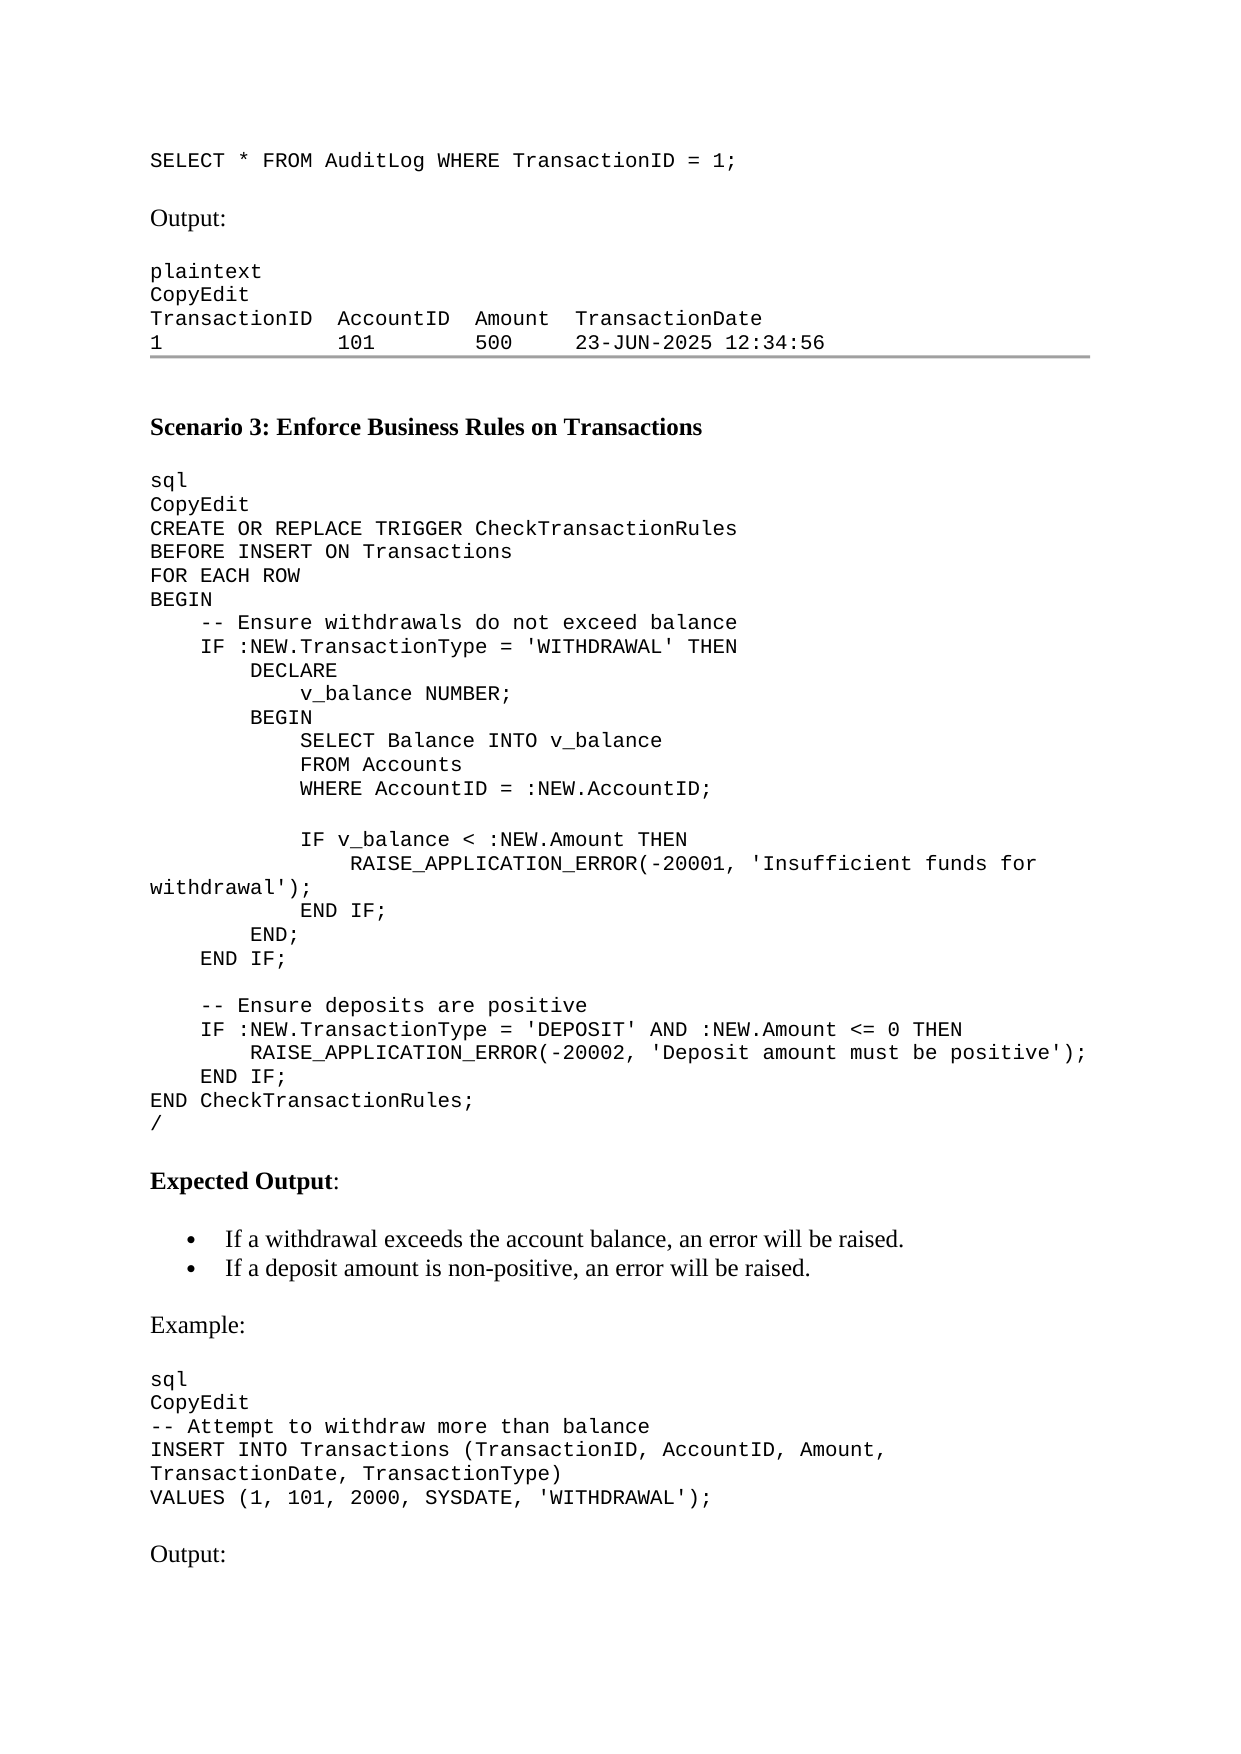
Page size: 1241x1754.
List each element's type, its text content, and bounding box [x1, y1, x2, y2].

text / [150, 1113, 1090, 1137]
text CopyEdit [150, 494, 1090, 518]
text Expected Output: [150, 1166, 1090, 1195]
text INSERT INTO Transactions (TransactionID, AccountID, Amount, TransactionDate, TransactionType) [150, 1439, 1090, 1487]
text Output: [150, 203, 1090, 232]
text CopyEdit [150, 284, 1090, 308]
text IF :NEW.TransactionType = 'DEPOSIT' AND :NEW.Amount <= 0 THEN [150, 1019, 1090, 1042]
text END IF; [150, 948, 1090, 971]
text END IF; [150, 1066, 1090, 1089]
text SELECT * FROM AuditLog WHERE TransactionID = 1; [150, 150, 1090, 174]
text sql [150, 1368, 1090, 1392]
text FOR EACH ROW [150, 565, 1090, 589]
text -- Attempt to withdraw more than balance [150, 1416, 1090, 1439]
text sql [150, 470, 1090, 494]
text Example: [150, 1311, 1090, 1339]
text BEGIN [150, 589, 1090, 612]
text BEFORE INSERT ON Transactions [150, 541, 1090, 565]
text IF :NEW.TransactionType = 'WITHDRAWAL' THEN [150, 636, 1090, 659]
text Scenario 3: Enforce Business Rules on Transactions [150, 412, 1090, 441]
text RAISE_APPLICATION_ERROR(-20001, 'Insufficient funds for withdrawal'); [150, 853, 1090, 900]
text SELECT Balance INTO v_balance [150, 731, 1090, 754]
text 1 101 500 23-JUN-2025 12:34:56 [150, 332, 1090, 355]
text Output: [150, 1539, 1090, 1568]
text FROM Accounts [150, 754, 1090, 778]
text v_balance NUMBER; [150, 683, 1090, 707]
text TransactionID AccountID Amount TransactionDate [150, 308, 1090, 332]
text CopyEdit [150, 1392, 1090, 1416]
text DECLARE [150, 659, 1090, 683]
list If a withdrawal exceeds the account balance, an error will be raised. [187, 1224, 1090, 1253]
text CREATE OR REPLACE TRIGGER CheckTransactionRules [150, 518, 1090, 541]
text IF v_balance < :NEW.Amount THEN [150, 829, 1090, 853]
list If a deposit amount is non-positive, an error will be raised. [187, 1253, 1090, 1281]
text VALUES (1, 101, 2000, SYSDATE, 'WITHDRAWAL'); [150, 1487, 1090, 1510]
text plaintext [150, 261, 1090, 284]
text END IF; [150, 900, 1090, 924]
text -- Ensure deposits are positive [150, 995, 1090, 1019]
text -- Ensure withdrawals do not exceed balance [150, 612, 1090, 636]
text BEGIN [150, 707, 1090, 731]
text END CheckTransactionRules; [150, 1089, 1090, 1113]
text RAISE_APPLICATION_ERROR(-20002, 'Deposit amount must be positive'); [150, 1042, 1090, 1066]
text END; [150, 924, 1090, 948]
text WHERE AccountID = :NEW.AccountID; [150, 778, 1090, 801]
